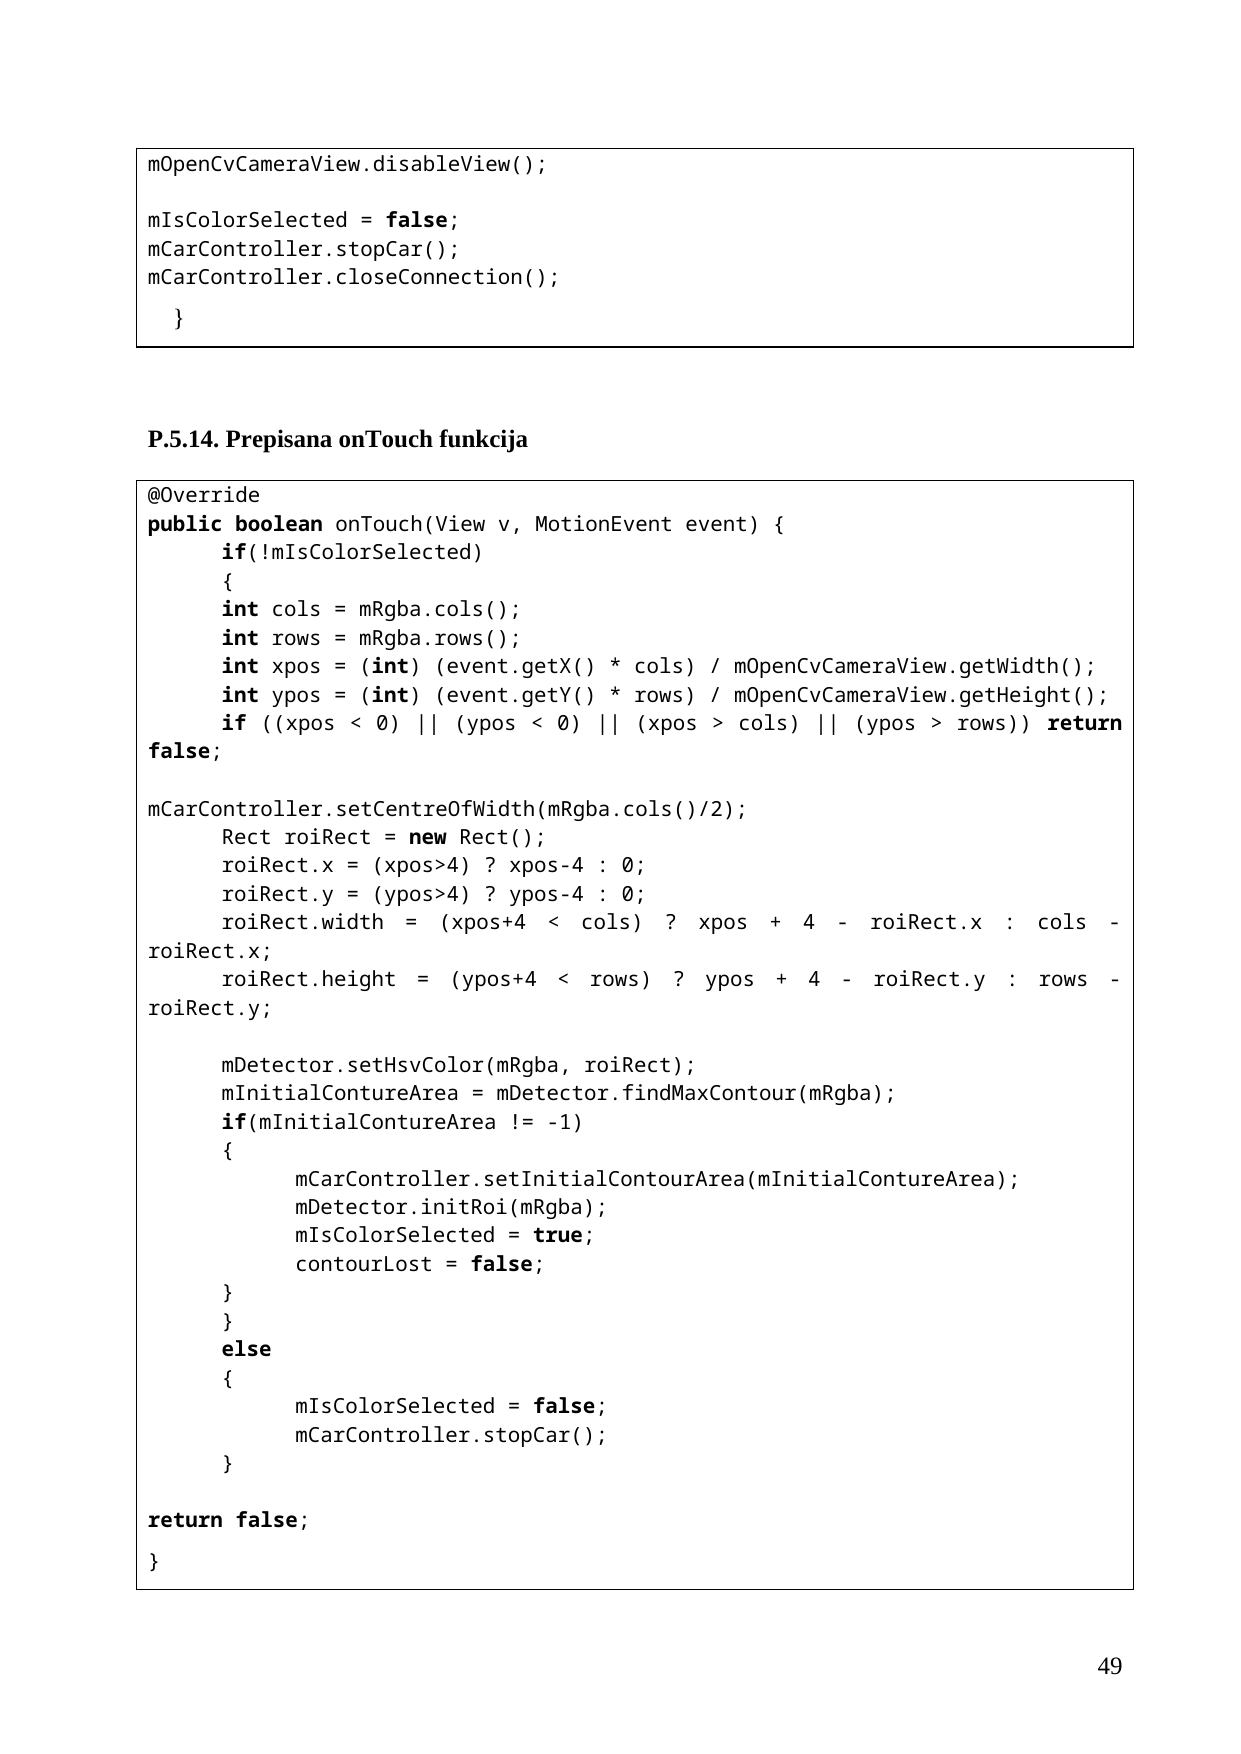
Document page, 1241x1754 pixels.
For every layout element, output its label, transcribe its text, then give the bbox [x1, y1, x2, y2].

subtitle P.5.14. Prepisana onTouch funkcija [148, 424, 1122, 453]
table_header @Override public boolean onTouch(View v, MotionEvent event) { if(!mIsColorSelected) { int cols = mRgba.cols(); int rows = mRgba.rows(); int xpos = (int) (event.getX() * cols) / mOpenCvCameraView.getWidth(); int ypos = (int) (event.getY() * rows) / mOpenCvCameraView.getHeight(); if ((xpos < 0) || (ypos < 0) || (xpos > cols) || (ypos > rows)) return false; mCarController.setCentreOfWidth(mRgba.cols()/2); Rect roiRect = new Rect(); roiRect.x = (xpos>4) ? xpos-4 : 0; roiRect.y = (ypos>4) ? ypos-4 : 0; roiRect.width = (xpos+4 < cols) ? xpos + 4 - roiRect.x : cols - roiRect.x; roiRect.height = (ypos+4 < rows) ? ypos + 4 - roiRect.y : rows - roiRect.y; mDetector.setHsvColor(mRgba, roiRect); mInitialContureArea = mDetector.findMaxContour(mRgba); if(mInitialContureArea != -1) { mCarController.setInitialContourArea(mInitialContureArea); mDetector.initRoi(mRgba); mIsColorSelected = true; contourLost = false; } } else { mIsColorSelected = false; mCarController.stopCar(); } return false; } [137, 481, 1133, 1589]
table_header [137, 149, 1133, 346]
